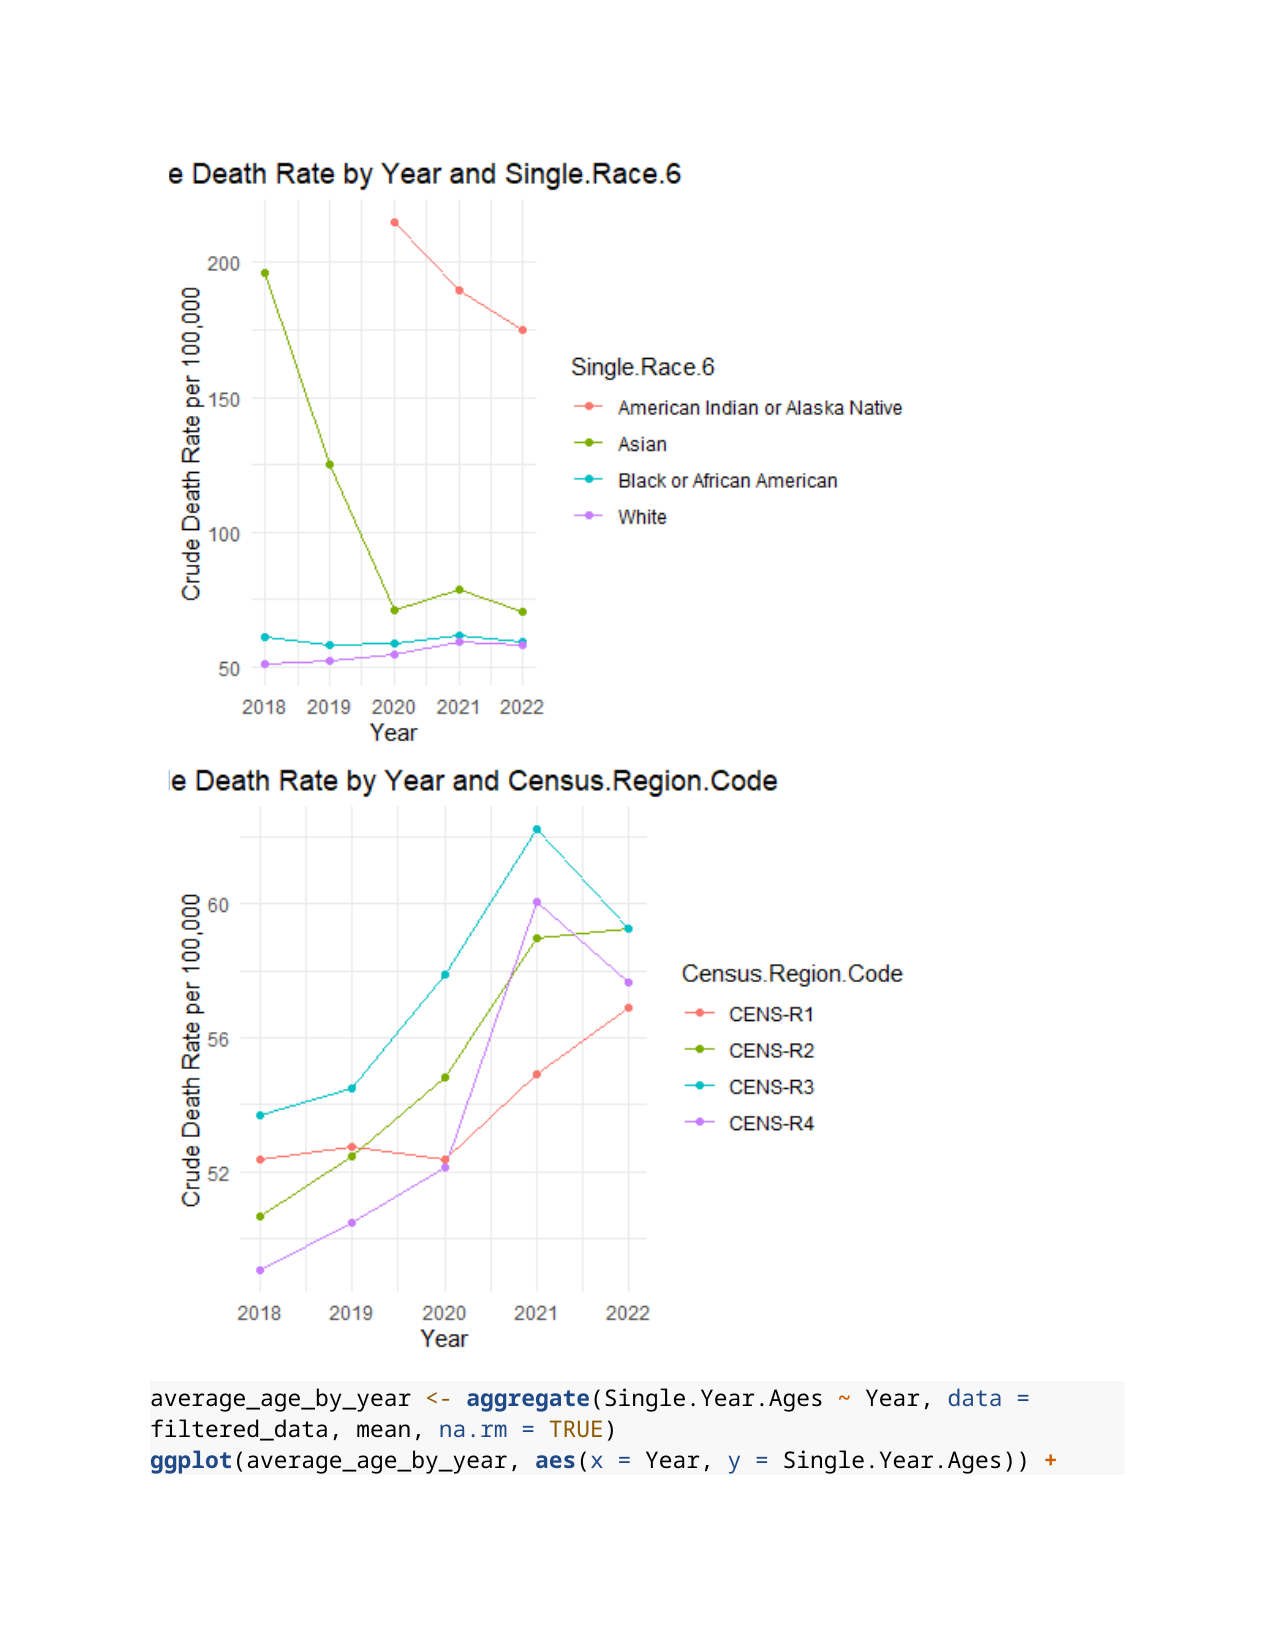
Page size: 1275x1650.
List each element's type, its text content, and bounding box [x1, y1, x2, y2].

picture [168, 150, 927, 1363]
